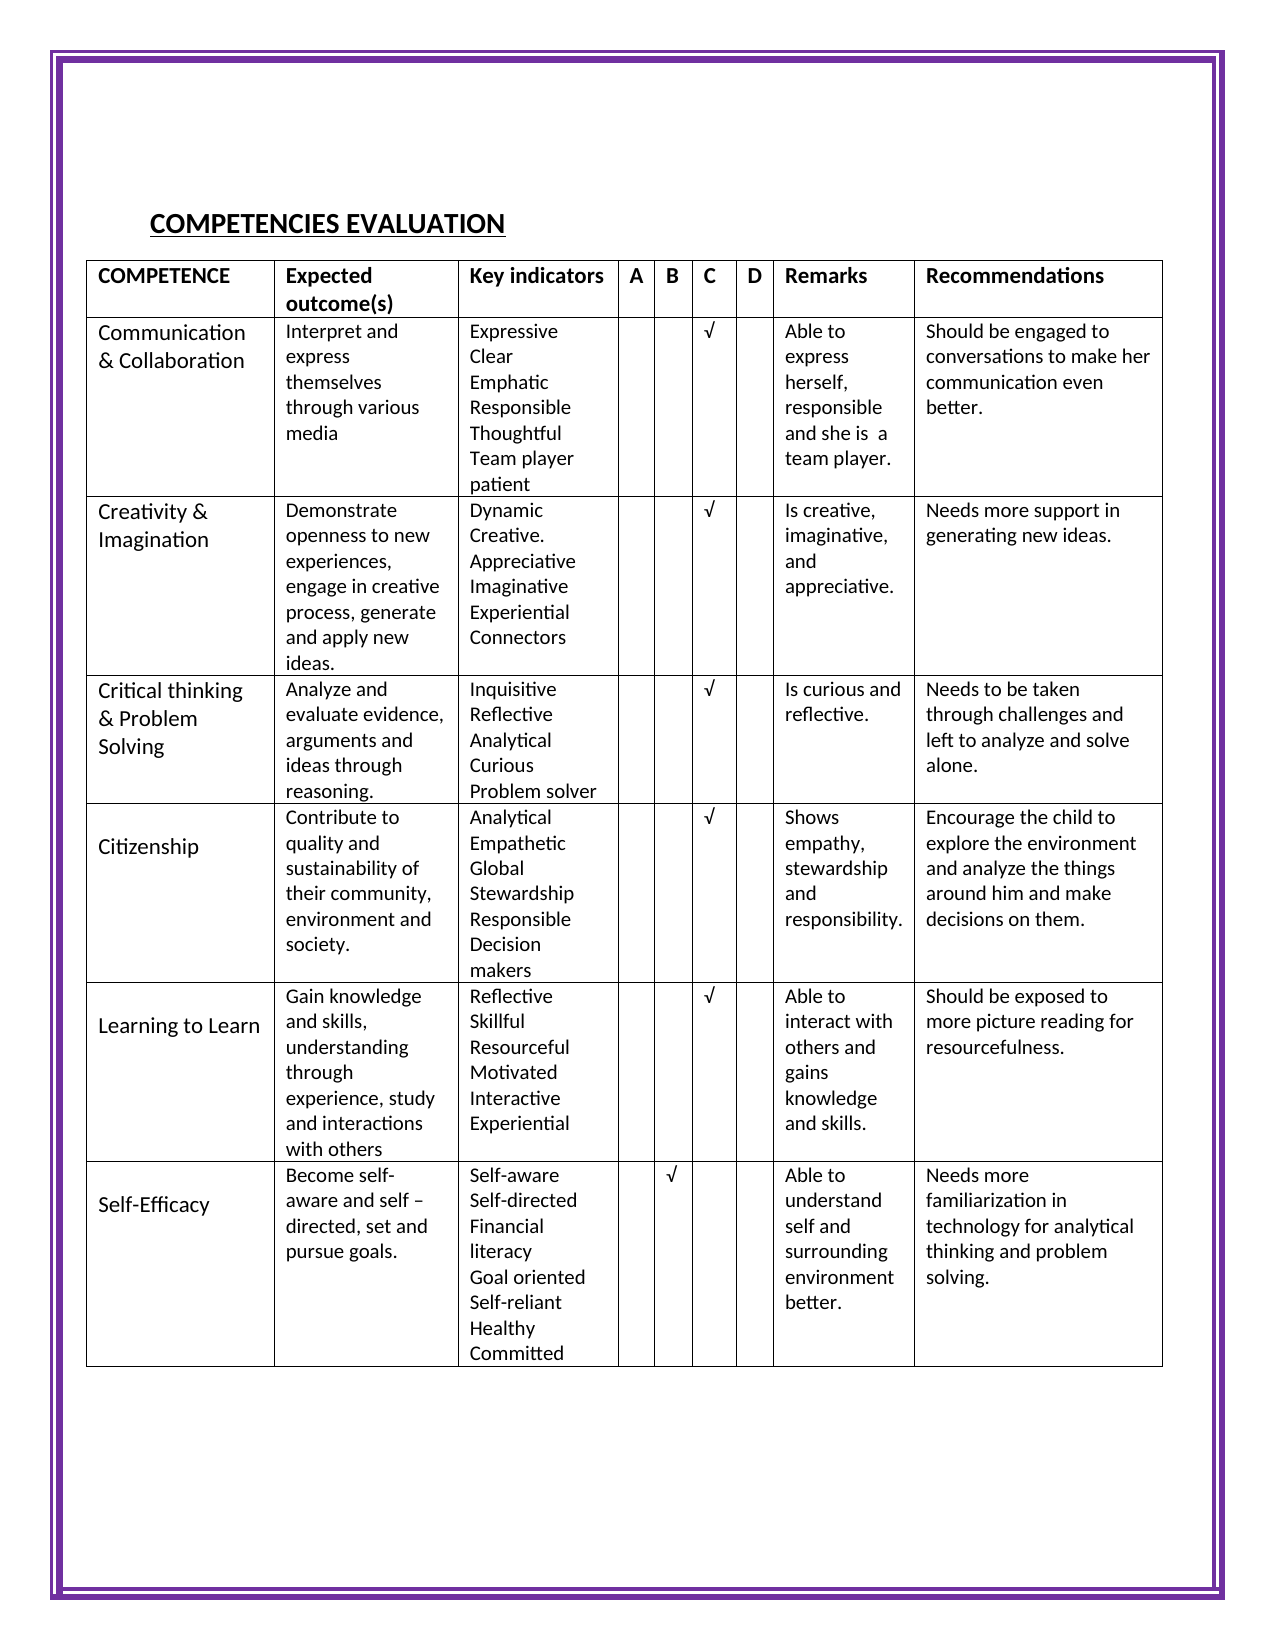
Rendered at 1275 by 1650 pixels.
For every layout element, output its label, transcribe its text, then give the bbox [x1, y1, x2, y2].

table_header Recommendations [915, 261, 1162, 317]
table_cell Learning to Learn [87, 983, 274, 1161]
table_header C [693, 261, 736, 317]
table_cell [655, 804, 692, 982]
table_cell [737, 983, 773, 1161]
table_cell Communication & Collaboration [87, 318, 274, 496]
table_cell Reflective Skillful Resourceful Motivated Interactive Experiential [459, 983, 618, 1161]
table_cell Needs to be taken through challenges and left to analyze and solve alone. [915, 676, 1162, 803]
table_header COMPETENCE [87, 261, 274, 317]
table_cell Creativity & Imagination [87, 497, 274, 675]
table_cell Able to understand self and surrounding environment better. [774, 1162, 914, 1366]
table_cell [655, 318, 692, 496]
table_cell [619, 497, 654, 675]
table_cell [619, 1162, 654, 1366]
table_cell Should be exposed to more picture reading for resourcefulness. [915, 983, 1162, 1161]
table_header Key indicators [459, 261, 618, 317]
table_header A [619, 261, 654, 317]
table_cell Citizenship [87, 804, 274, 982]
table_cell Become self-aware and self – directed, set and pursue goals. [275, 1162, 458, 1366]
table_cell Should be engaged to conversations to make her communication even better. [915, 318, 1162, 496]
table_cell [737, 1162, 773, 1366]
table_cell Needs more familiarization in technology for analytical thinking and problem solving. [915, 1162, 1162, 1366]
table_cell √ [693, 676, 736, 803]
table_cell [619, 804, 654, 982]
table_cell [737, 804, 773, 982]
table_cell Critical thinking & Problem Solving [87, 676, 274, 803]
table_header Expected outcome(s) [275, 261, 458, 317]
table_cell √ [693, 804, 736, 982]
table_cell Is creative, imaginative, and appreciative. [774, 497, 914, 675]
table_cell [693, 1162, 736, 1366]
table_header D [737, 261, 773, 317]
table_cell Expressive Clear Emphatic Responsible Thoughtful Team player patient [459, 318, 618, 496]
table_cell √ [693, 497, 736, 675]
table_cell Demonstrate openness to new experiences, engage in creative process, generate and apply new ideas. [275, 497, 458, 675]
table_cell Analytical Empathetic Global Stewardship Responsible Decision makers [459, 804, 618, 982]
table_cell [619, 983, 654, 1161]
table_header B [655, 261, 692, 317]
table_cell Able to interact with others and gains knowledge and skills. [774, 983, 914, 1161]
table_cell [619, 676, 654, 803]
table_cell Is curious and reflective. [774, 676, 914, 803]
table_cell [737, 318, 773, 496]
table_cell Inquisitive Reflective Analytical Curious Problem solver [459, 676, 618, 803]
table_cell [619, 318, 654, 496]
text COMPETENCIES EVALUATION [150, 205, 1125, 241]
table_cell [737, 497, 773, 675]
table_cell Analyze and evaluate evidence, arguments and ideas through reasoning. [275, 676, 458, 803]
table_cell Needs more support in generating new ideas. [915, 497, 1162, 675]
table_cell Interpret and express themselves through various media [275, 318, 458, 496]
table_cell Dynamic Creative. Appreciative Imaginative Experiential Connectors [459, 497, 618, 675]
table_cell Contribute to quality and sustainability of their community, environment and society. [275, 804, 458, 982]
table_header Remarks [774, 261, 914, 317]
table_cell [655, 983, 692, 1161]
table_cell √ [655, 1162, 692, 1366]
table_cell Self-aware Self-directed Financial literacy Goal oriented Self-reliant Healthy Committed [459, 1162, 618, 1366]
table_cell [655, 676, 692, 803]
table_cell √ [693, 318, 736, 496]
table_cell [737, 676, 773, 803]
table_cell Gain knowledge and skills, understanding through experience, study and interactions with others [275, 983, 458, 1161]
table_cell √ [693, 983, 736, 1161]
table_cell Able to express herself, responsible and she is a team player. [774, 318, 914, 496]
table_cell Shows empathy, stewardship and responsibility. [774, 804, 914, 982]
table_cell [655, 497, 692, 675]
table_cell Self-Efficacy [87, 1162, 274, 1366]
table_cell Encourage the child to explore the environment and analyze the things around him and make decisions on them. [915, 804, 1162, 982]
